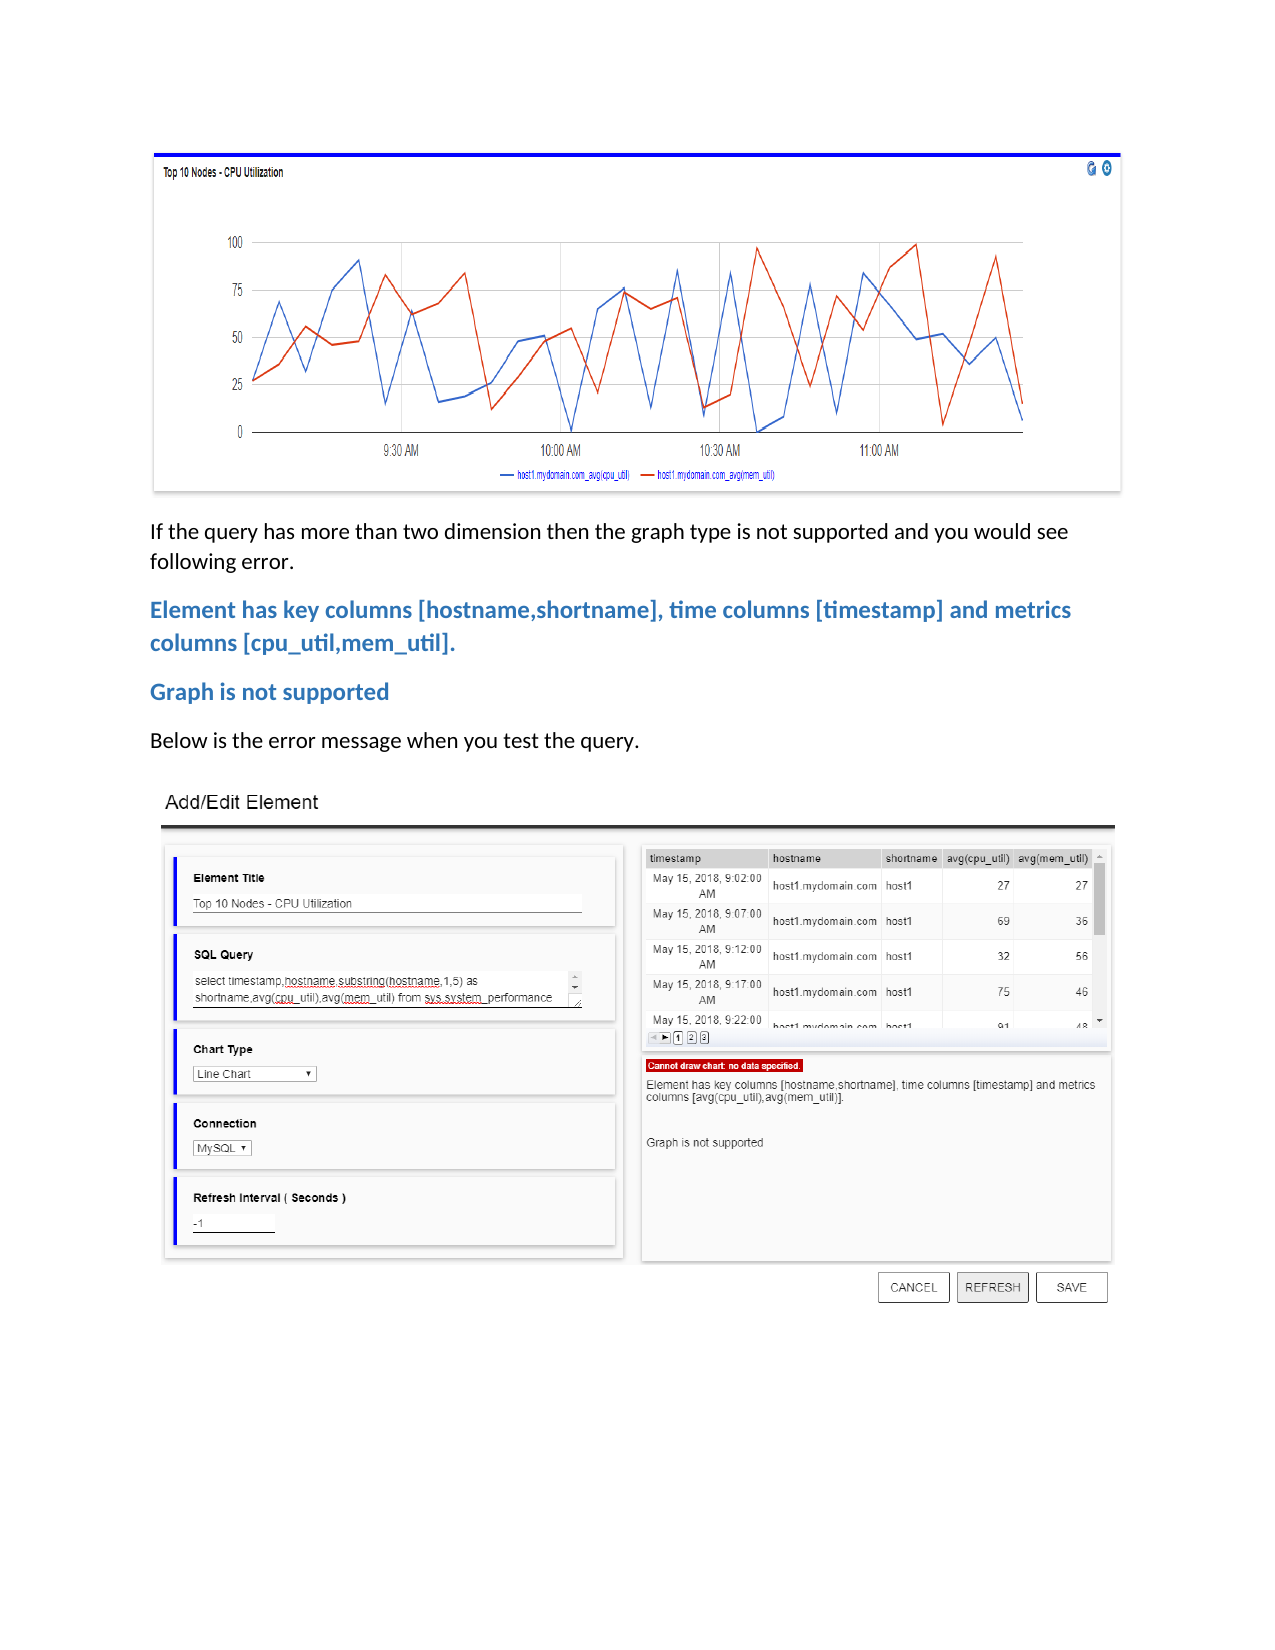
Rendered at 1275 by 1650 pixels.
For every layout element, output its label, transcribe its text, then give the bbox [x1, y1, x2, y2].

text If the query has more than two dimension then the graph type is not supported and you would see following error. [150, 517, 1125, 575]
text Graph is not supported [150, 676, 1125, 707]
text Below is the error message when you test the query. [150, 726, 1125, 754]
picture [150, 772, 1125, 1329]
picture [150, 150, 1125, 498]
text Element has key columns [hostname,shortname], time columns [timestamp] and metrics columns [cpu_util,mem_util]. [150, 594, 1125, 657]
